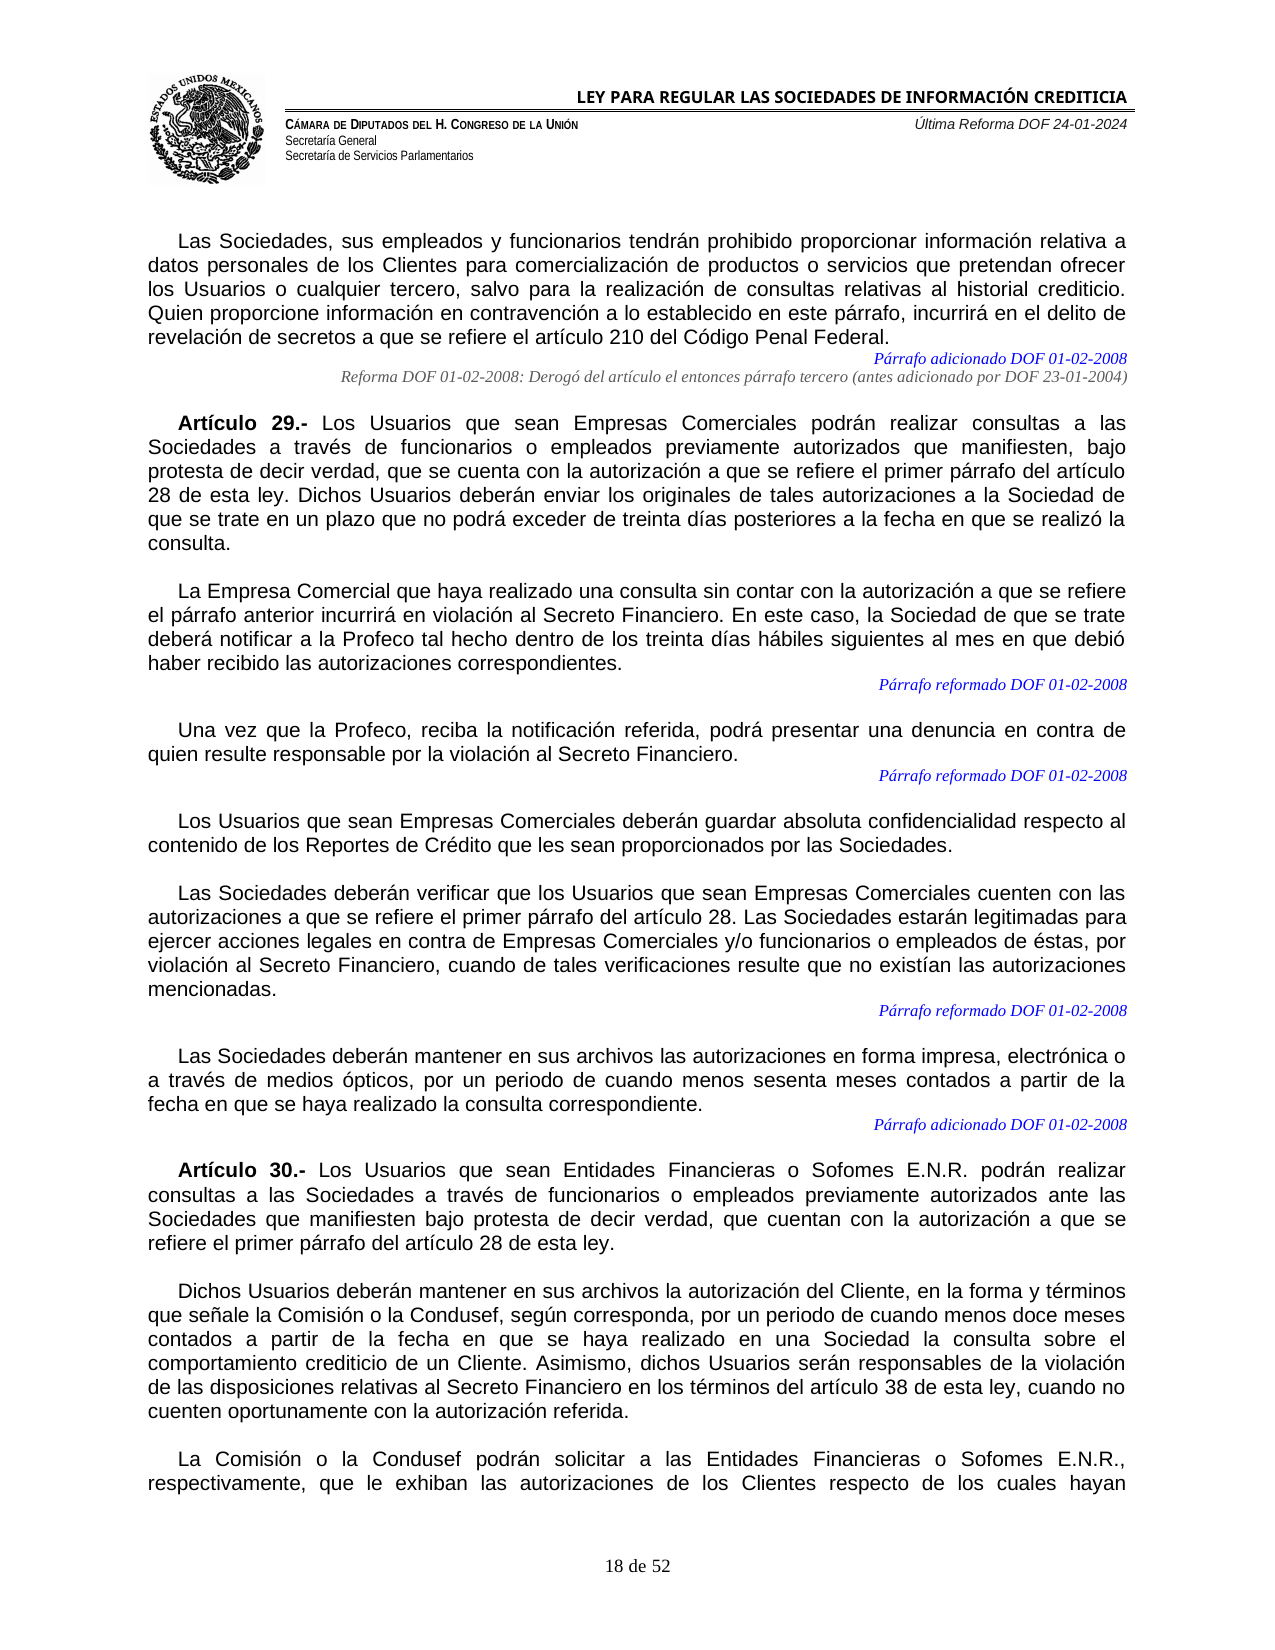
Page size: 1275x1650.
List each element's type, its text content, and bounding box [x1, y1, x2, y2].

text Artículo 30.- Los Usuarios que sean Entidades Financieras o Sofomes E.N.R. podrán realizar consultas a las Sociedades a través de funcionarios o empleados previamente autorizados ante las Sociedades que manifiesten bajo protesta de decir verdad, que cuentan con la autorización a que se refiere el primer párrafo del artículo 28 de esta ley. [148, 1158, 1127, 1255]
text Las Sociedades deberán verificar que los Usuarios que sean Empresas Comerciales cuenten con las autorizaciones a que se refiere el primer párrafo del artículo 28. Las Sociedades estarán legitimadas para ejercer acciones legales en contra de Empresas Comerciales y/o funcionarios o empleados de éstas, por violación al Secreto Financiero, cuando de tales verificaciones resulte que no existían las autorizaciones mencionadas. [148, 881, 1127, 1001]
text Párrafo reformado DOF 01-02-2008 [148, 766, 1127, 784]
text Párrafo reformado DOF 01-02-2008 [148, 1001, 1127, 1019]
text Párrafo adicionado DOF 01-02-2008 [148, 1116, 1127, 1134]
text Las Sociedades deberán mantener en sus archivos las autorizaciones en forma impresa, electrónica o a través de medios ópticos, por un periodo de cuando menos sesenta meses contados a partir de la fecha en que se haya realizado la consulta correspondiente. [148, 1044, 1127, 1116]
text Una vez que la Profeco, reciba la notificación referida, podrá presentar una denuncia en contra de quien resulte responsable por la violación al Secreto Financiero. [148, 718, 1127, 766]
text La Empresa Comercial que haya realizado una consulta sin contar con la autorización a que se refiere el párrafo anterior incurrirá en violación al Secreto Financiero. En este caso, la Sociedad de que se trate deberá notificar a la Profeco tal hecho dentro de los treinta días hábiles siguientes al mes en que debió haber recibido las autorizaciones correspondientes. [148, 579, 1127, 675]
text Reforma DOF 01-02-2008: Derogó del artículo el entonces párrafo tercero (antes adicionado por DOF 23-01-2004) [148, 368, 1127, 386]
text Artículo 29.- Los Usuarios que sean Empresas Comerciales podrán realizar consultas a las Sociedades a través de funcionarios o empleados previamente autorizados que manifiesten, bajo protesta de decir verdad, que se cuenta con la autorización a que se refiere el primer párrafo del artículo 28 de esta ley. Dichos Usuarios deberán enviar los originales de tales autorizaciones a la Sociedad de que se trate en un plazo que no podrá exceder de treinta días posteriores a la fecha en que se realizó la consulta. [148, 411, 1127, 555]
text Párrafo adicionado DOF 01-02-2008 [148, 349, 1127, 368]
text Las Sociedades, sus empleados y funcionarios tendrán prohibido proporcionar información relativa a datos personales de los Clientes para comercialización de productos o servicios que pretendan ofrecer los Usuarios o cualquier tercero, salvo para la realización de consultas relativas al historial crediticio. Quien proporcione información en contravención a lo establecido en este párrafo, incurrirá en el delito de revelación de secretos a que se refiere el artículo 210 del Código Penal Federal. [148, 229, 1127, 349]
text Dichos Usuarios deberán mantener en sus archivos la autorización del Cliente, en la forma y términos que señale la Comisión o la Condusef, según corresponda, por un periodo de cuando menos doce meses contados a partir de la fecha en que se haya realizado en una Sociedad la consulta sobre el comportamiento crediticio de un Cliente. Asimismo, dichos Usuarios serán responsables de la violación de las disposiciones relativas al Secreto Financiero en los términos del artículo 38 de esta ley, cuando no cuenten oportunamente con la autorización referida. [148, 1279, 1127, 1423]
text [148, 1447, 1127, 1495]
text Los Usuarios que sean Empresas Comerciales deberán guardar absoluta confidencialidad respecto al contenido de los Reportes de Crédito que les sean proporcionados por las Sociedades. [148, 808, 1127, 857]
text Párrafo reformado DOF 01-02-2008 [148, 675, 1127, 694]
